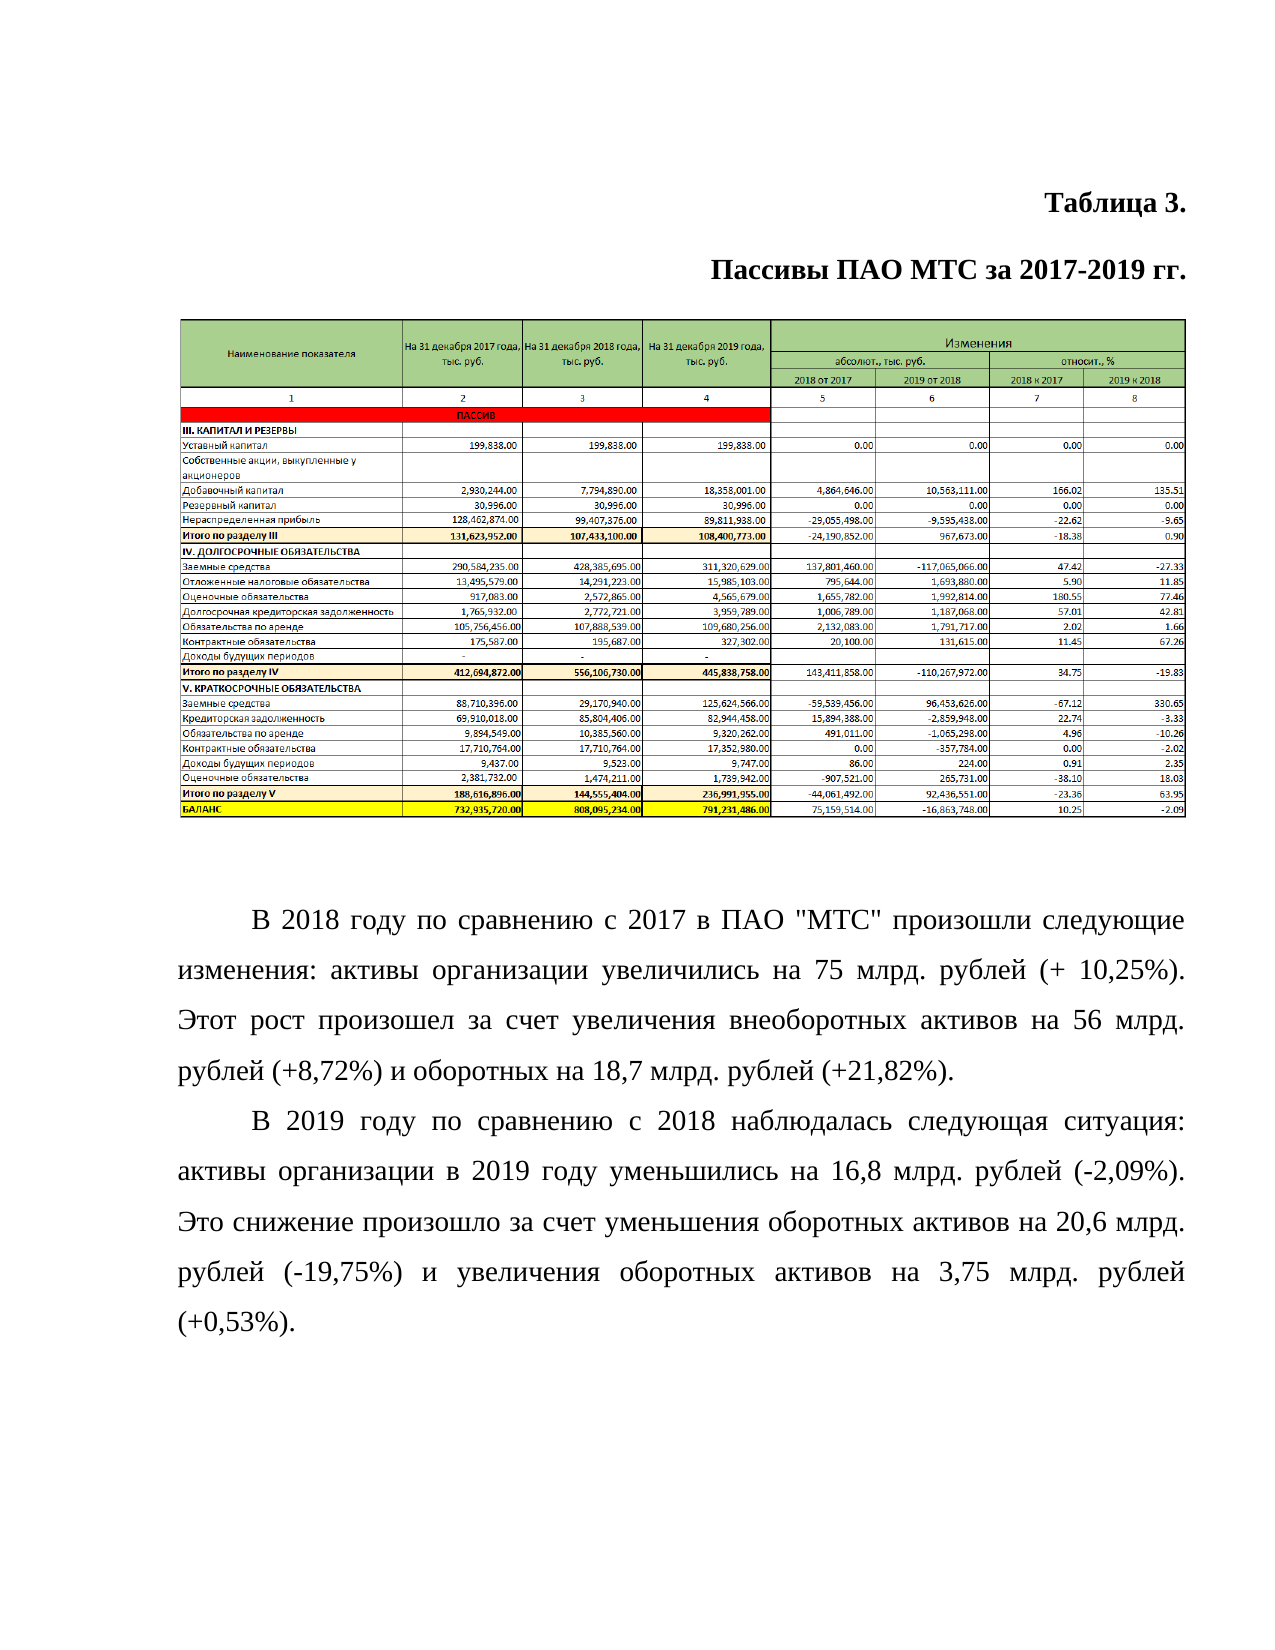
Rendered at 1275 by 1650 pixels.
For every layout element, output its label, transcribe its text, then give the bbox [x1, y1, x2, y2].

text Таблица 3. [177, 185, 1186, 219]
picture [180, 319, 1187, 818]
text В 2018 году по сравнению с 2017 в ПАО "МТС" произошли следующие изменения: активы организации увеличились на 75 млрд. рублей (+ 10,25%). Этот рост произошел за счет увеличения внеоборотных активов на 56 млрд. рублей (+8,72%) и оборотных на 18,7 млрд. рублей (+21,82%). [177, 902, 1186, 1086]
text Пассивы ПАО МТС за 2017-2019 гг. [177, 252, 1186, 286]
text В 2019 году по сравнению с 2018 наблюдалась следующая ситуация: активы организации в 2019 году уменьшились на 16,8 млрд. рублей (-2,09%). Это снижение произошло за счет уменьшения оборотных активов на 20,6 млрд. рублей (-19,75%) и увеличения оборотных активов на 3,75 млрд. рублей (+0,53%). [177, 1103, 1186, 1338]
